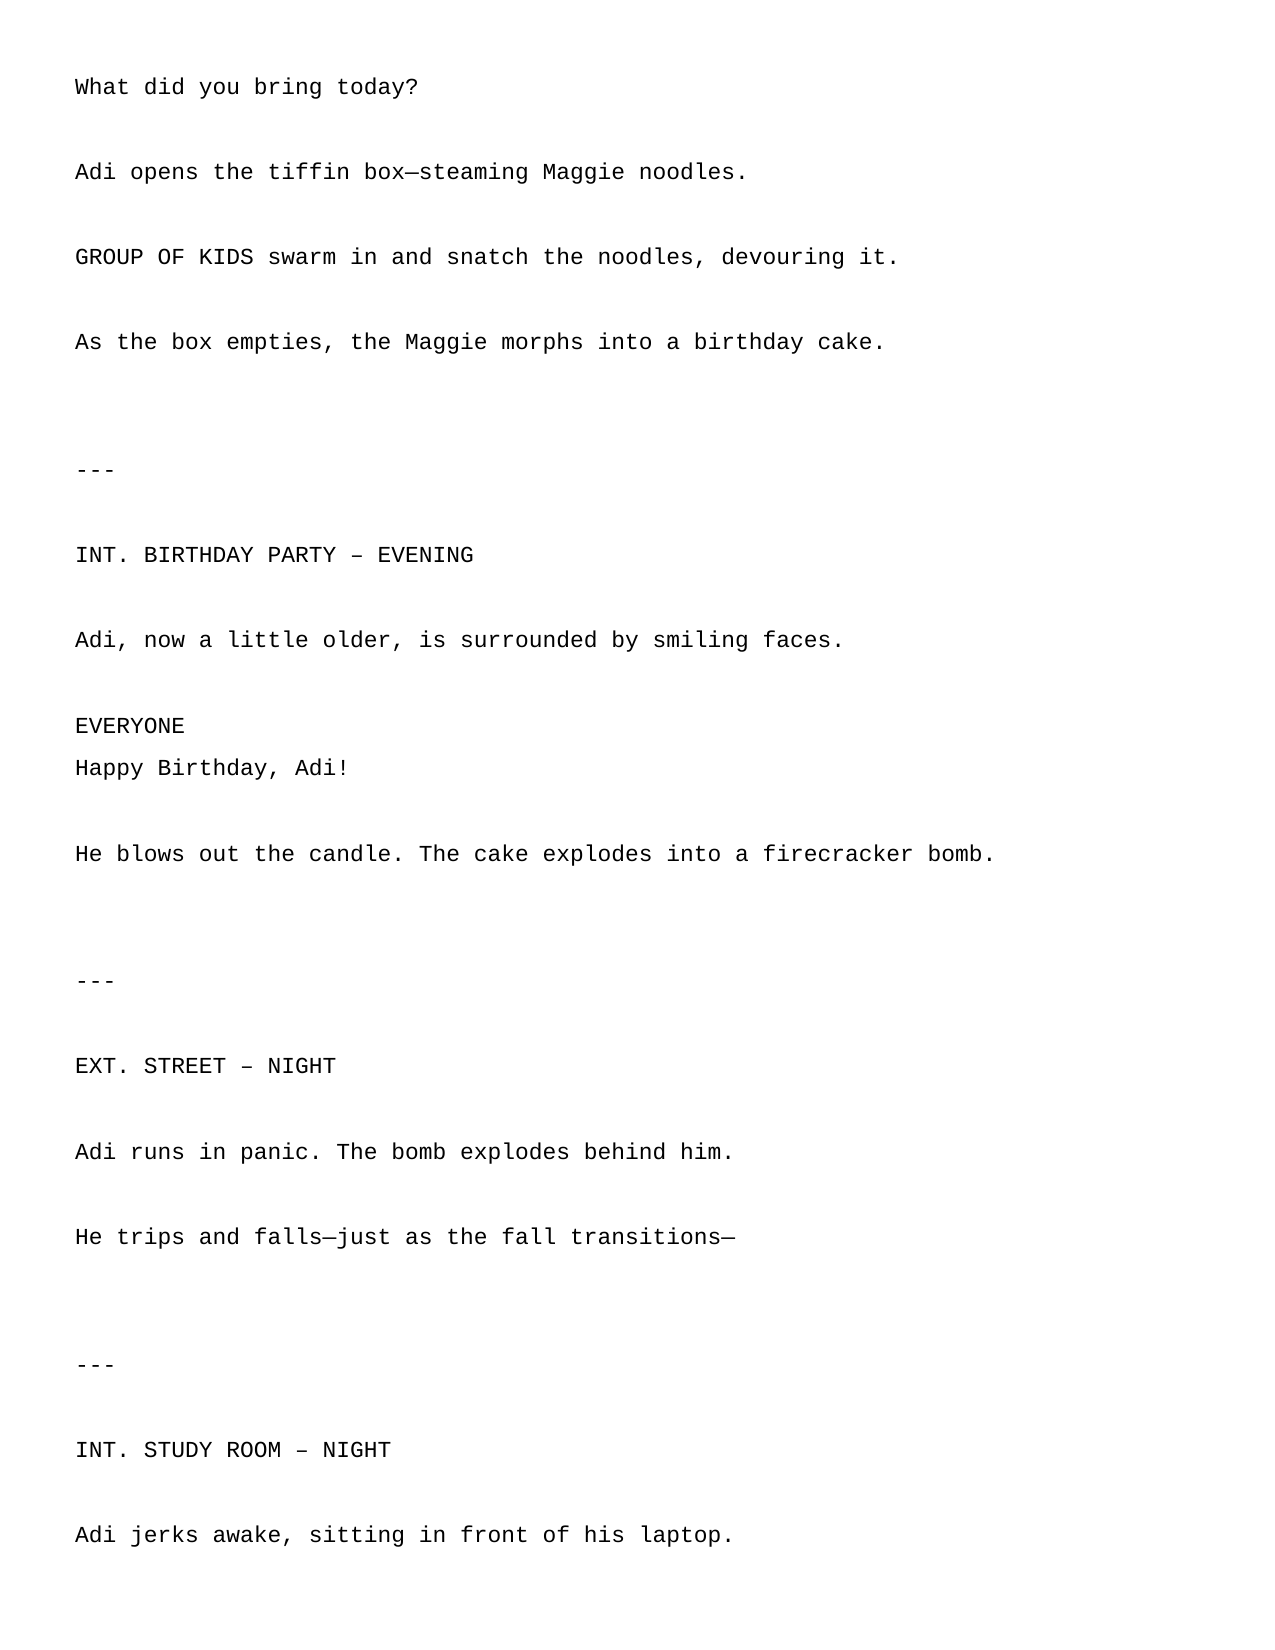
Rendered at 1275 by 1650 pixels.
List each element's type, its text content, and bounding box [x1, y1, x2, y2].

text GROUP OF KIDS swarm in and snatch the noodles, devouring it. [75, 245, 1200, 271]
text --- [75, 458, 1200, 484]
text What did you bring today? [75, 75, 1200, 101]
text Adi runs in panic. The bomb explodes behind him. [75, 1140, 1200, 1166]
text Happy Birthday, Adi! [75, 757, 1200, 783]
text As the box empties, the Maggie morphs into a birthday cake. [75, 331, 1200, 357]
text INT. STUDY ROOM – NIGHT [75, 1438, 1200, 1464]
text EXT. STREET – NIGHT [75, 1055, 1200, 1081]
text EVERYONE [75, 714, 1200, 740]
text --- [75, 1353, 1200, 1379]
text He blows out the candle. The cake explodes into a firecracker bomb. [75, 842, 1200, 868]
text Adi jerks awake, sitting in front of his laptop. [75, 1523, 1200, 1549]
text Adi, now a little older, is surrounded by smiling faces. [75, 629, 1200, 655]
text --- [75, 970, 1200, 996]
text He trips and falls—just as the fall transitions— [75, 1225, 1200, 1251]
text INT. BIRTHDAY PARTY – EVENING [75, 544, 1200, 569]
text Adi opens the tiffin box—steaming Maggie noodles. [75, 160, 1200, 186]
